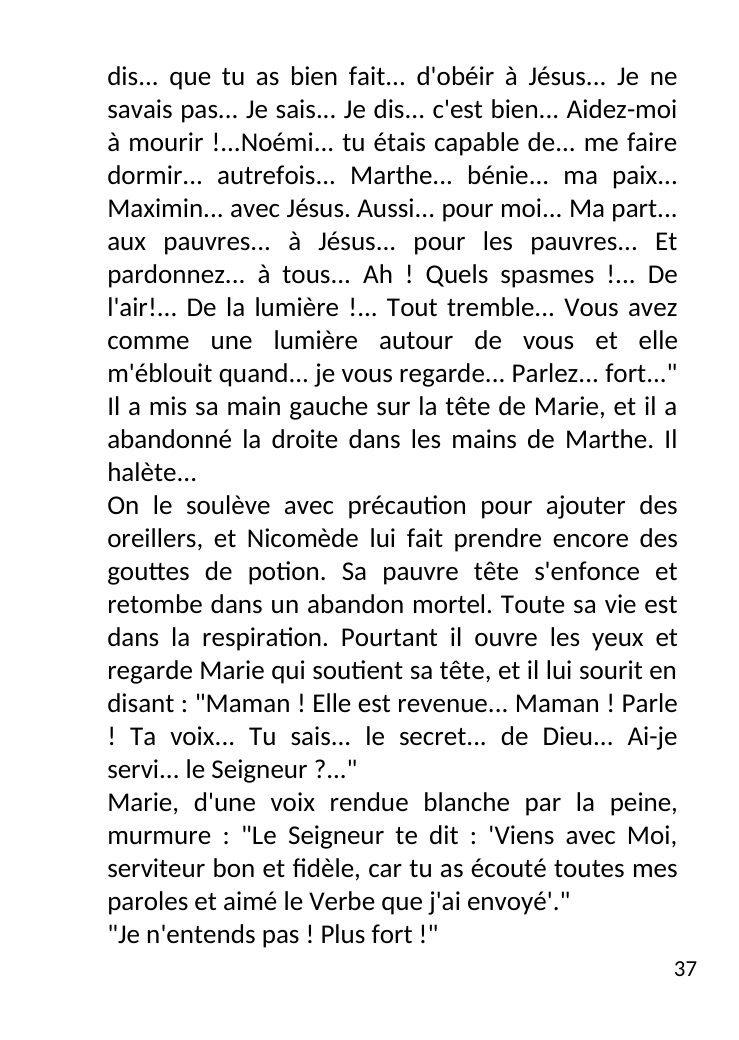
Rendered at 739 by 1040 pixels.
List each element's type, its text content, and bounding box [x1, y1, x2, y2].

text On le soulève avec précaution pour ajouter des oreillers, et Nicomède lui fait prendre encore des gouttes de potion. Sa pauvre tête s'enfonce et retombe dans un abandon mortel. Toute sa vie est dans la respiration. Pourtant il ouvre les yeux et regarde Marie qui soutient sa tête, et il lui sourit en disant : "Maman ! Elle est revenue... Maman ! Parle ! Ta voix... Tu sais... le secret... de Dieu... Ai-je servi... le Seigneur ?..." [107, 488, 678, 786]
text Marie, d'une voix rendue blanche par la peine, murmure : "Le Seigneur te dit : 'Viens avec Moi, serviteur bon et fidèle, car tu as écouté toutes mes paroles et aimé le Verbe que j'ai envoyé'." [107, 786, 678, 918]
text "Je n'entends pas ! Plus fort !" [107, 918, 678, 951]
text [107, 59, 678, 488]
